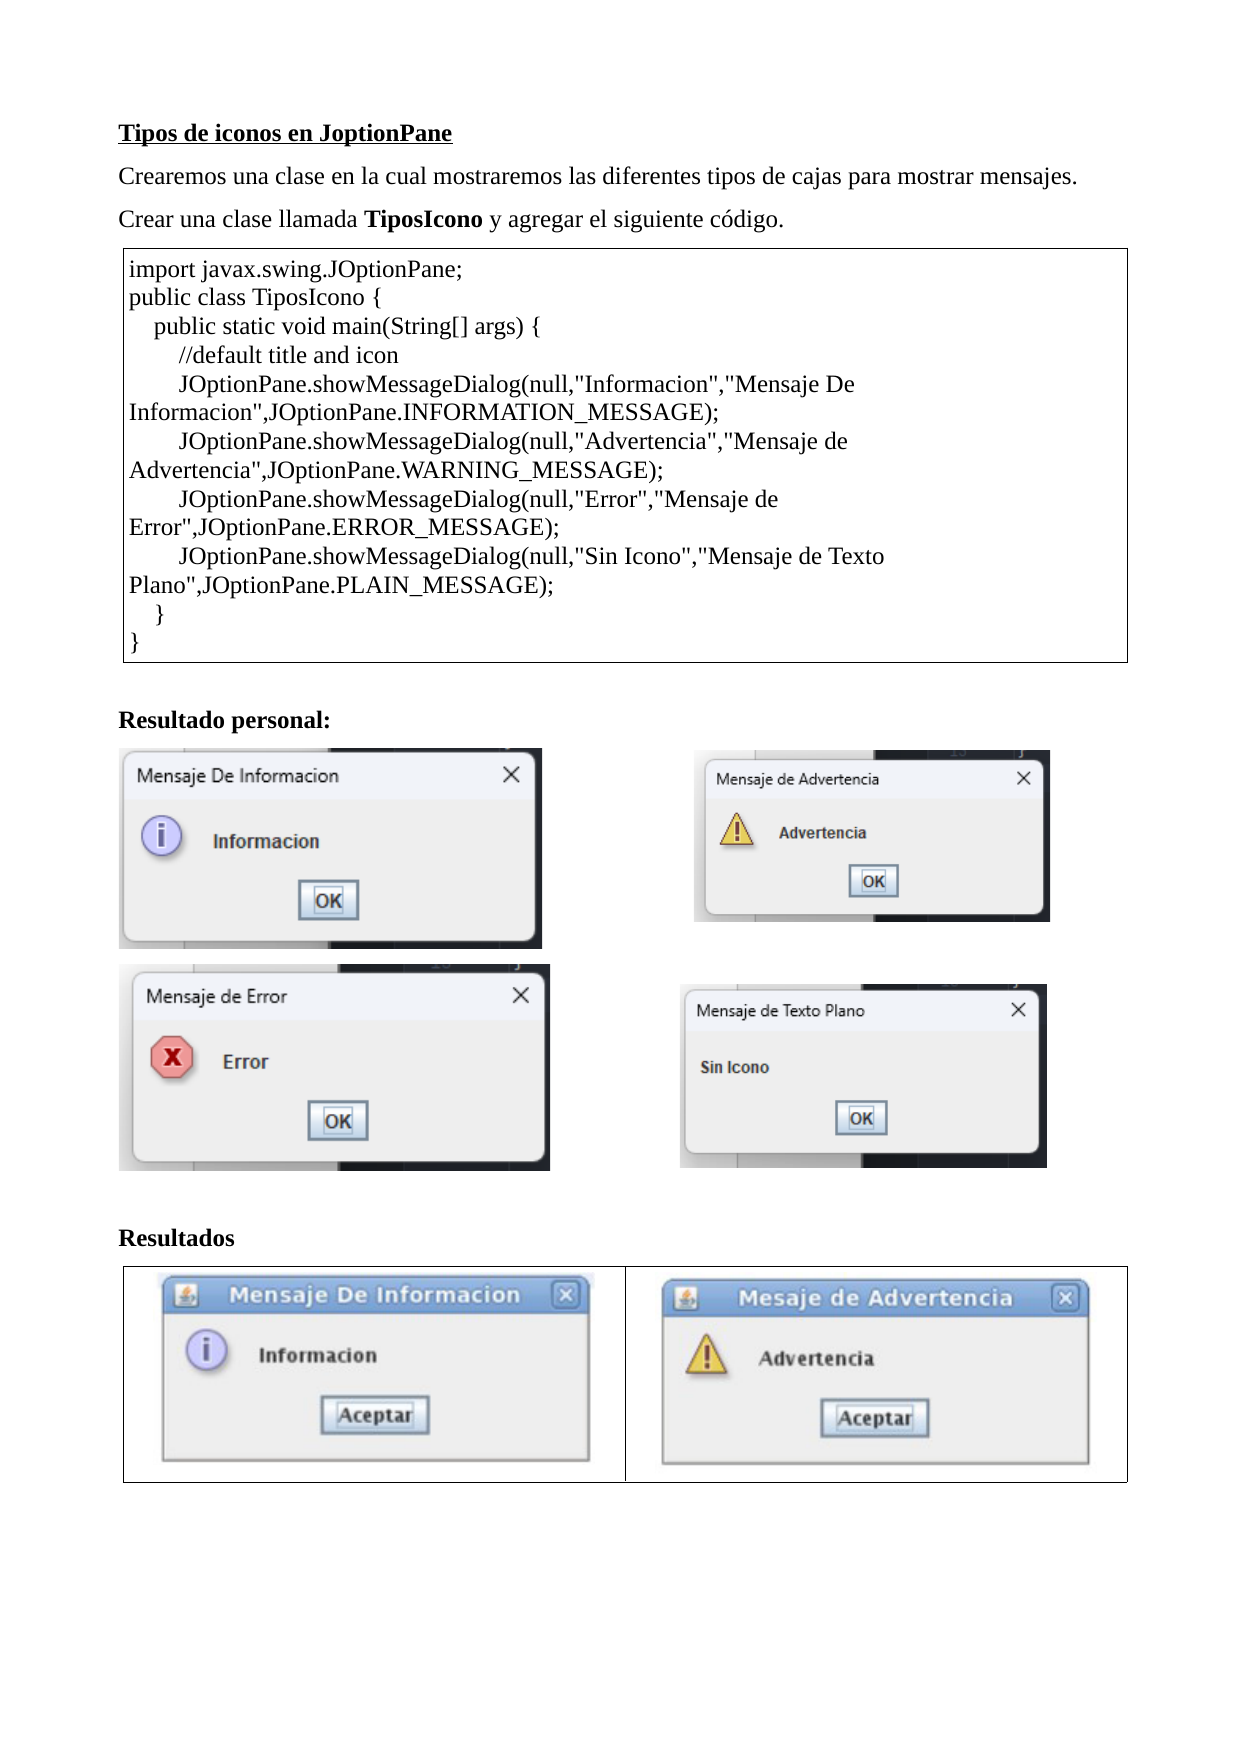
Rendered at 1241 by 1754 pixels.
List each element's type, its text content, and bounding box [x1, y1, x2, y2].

table_header [124, 1267, 625, 1481]
text Resultados [118, 1223, 1122, 1252]
table_header import javax.swing.JOptionPane; public class TiposIcono { public static void main(String[] args) { //default title and icon JOptionPane.showMessageDialog(null,"Informacion","Mensaje De Informacion",JOptionPane.INFORMATION_MESSAGE); JOptionPane.showMessageDialog(null,"Advertencia","Mensaje de Advertencia",JOptionPane.WARNING_MESSAGE); JOptionPane.showMessageDialog(null,"Error","Mensaje de Error",JOptionPane.ERROR_MESSAGE); JOptionPane.showMessageDialog(null,"Sin Icono","Mensaje de Texto Plano",JOptionPane.PLAIN_MESSAGE); } } [124, 249, 1127, 662]
text Crear una clase llamada TiposIcono y agregar el siguiente código. [118, 204, 1122, 233]
picture [679, 984, 1047, 1168]
picture [118, 964, 550, 1171]
text Crearemos una clase en la cual mostraremos las diferentes tipos de cajas para mostrar mensajes. [118, 161, 1122, 190]
picture [118, 748, 543, 949]
picture [693, 750, 1050, 922]
table_header [626, 1267, 1127, 1481]
text Tipos de iconos en JoptionPane [118, 118, 1122, 147]
text Resultado personal: [118, 706, 1122, 734]
